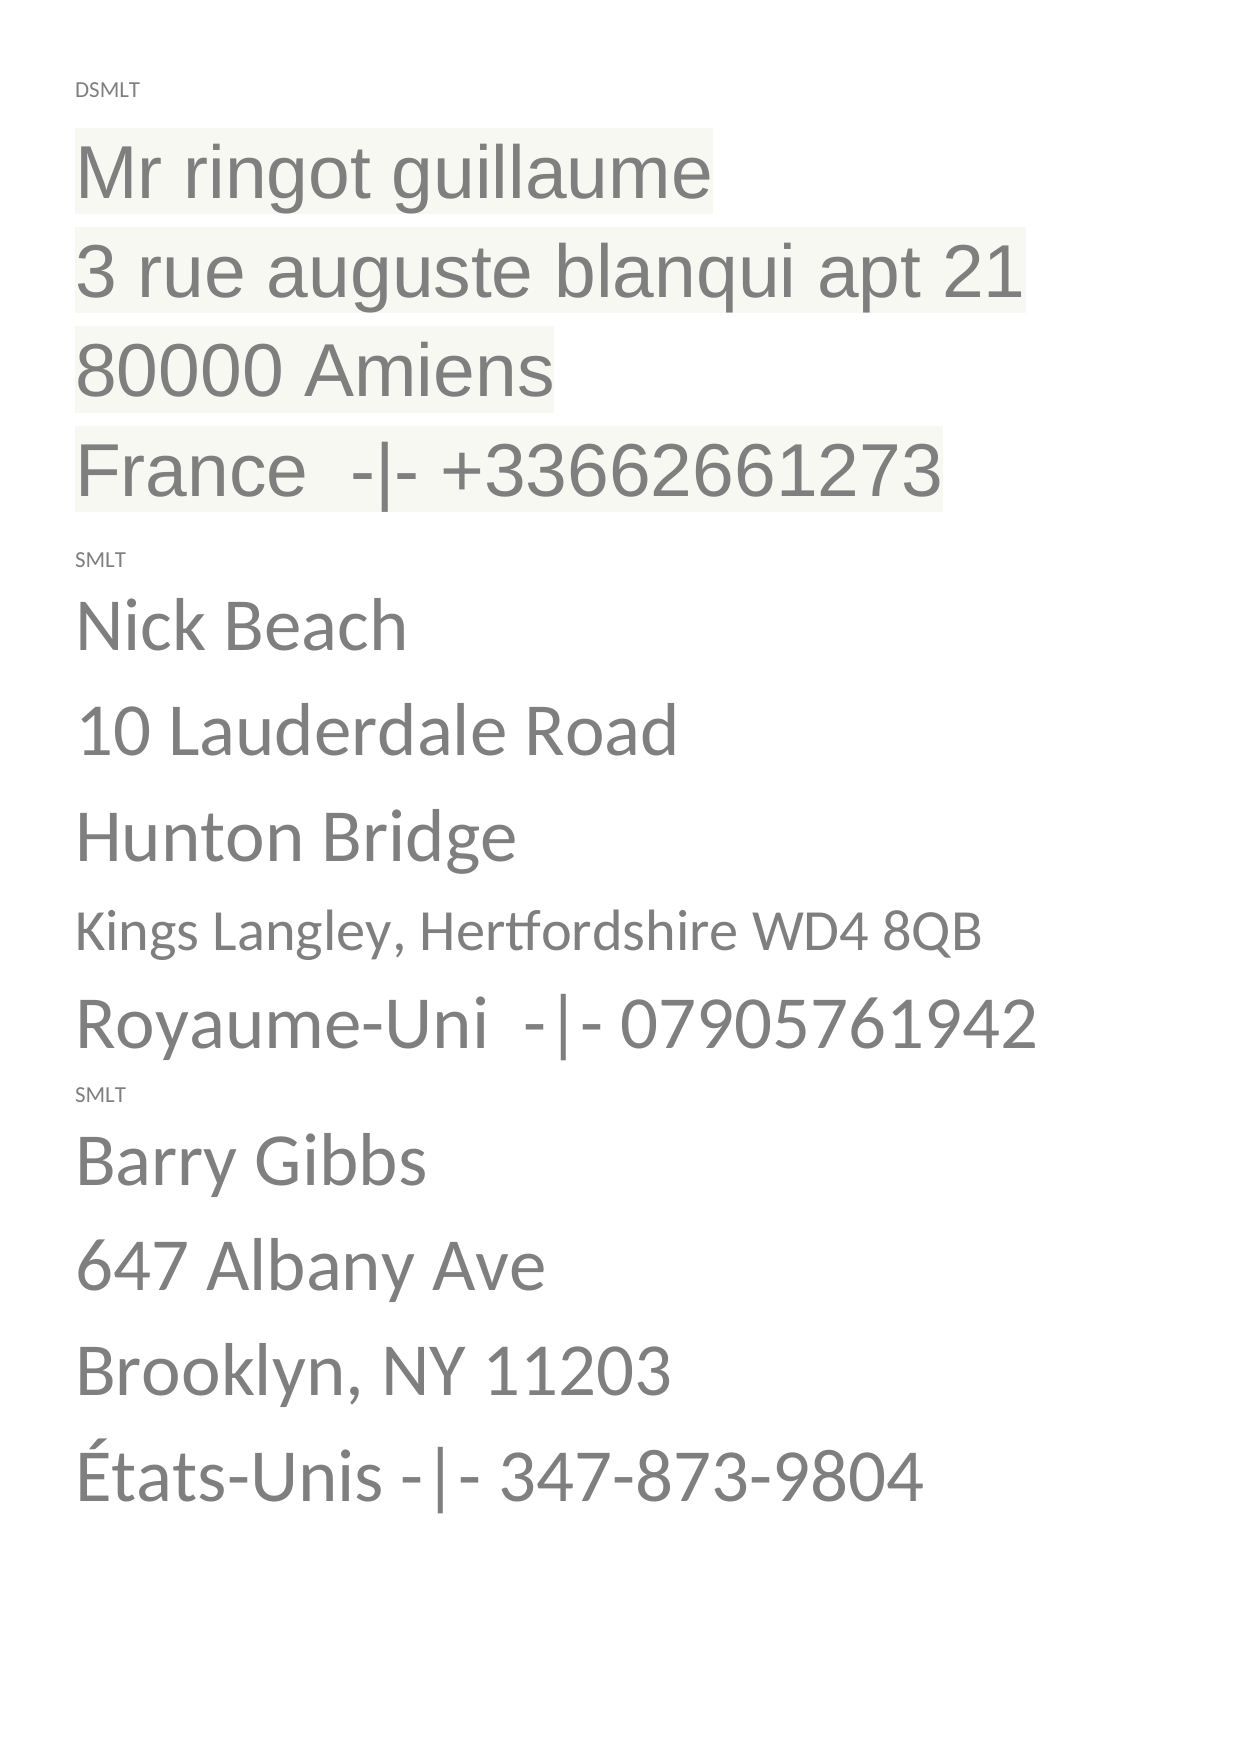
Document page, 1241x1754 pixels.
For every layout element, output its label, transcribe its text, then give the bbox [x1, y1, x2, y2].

text DSMLT [75, 75, 1165, 103]
text États-Unis -|- 347-873-9804 [75, 1428, 1165, 1520]
text Brooklyn, NY 11203 [75, 1323, 1165, 1414]
text Hunton Bridge [75, 788, 1165, 880]
text Nick Beach [75, 578, 1165, 669]
text Mr ringot guillaume 3 rue auguste blanqui apt 21 80000 Amiens France -|- +33662661273 [75, 128, 1165, 512]
text 10 Lauderdale Road [75, 683, 1165, 774]
text Kings Langley, Hertfordshire WD4 8QB [75, 893, 1165, 964]
text Royaume-Uni -|- 07905761942 [75, 975, 1165, 1067]
text 647 Albany Ave [75, 1218, 1165, 1309]
text Barry Gibbs [75, 1113, 1165, 1204]
text SMLT [75, 546, 1165, 573]
text SMLT [75, 1080, 1165, 1108]
